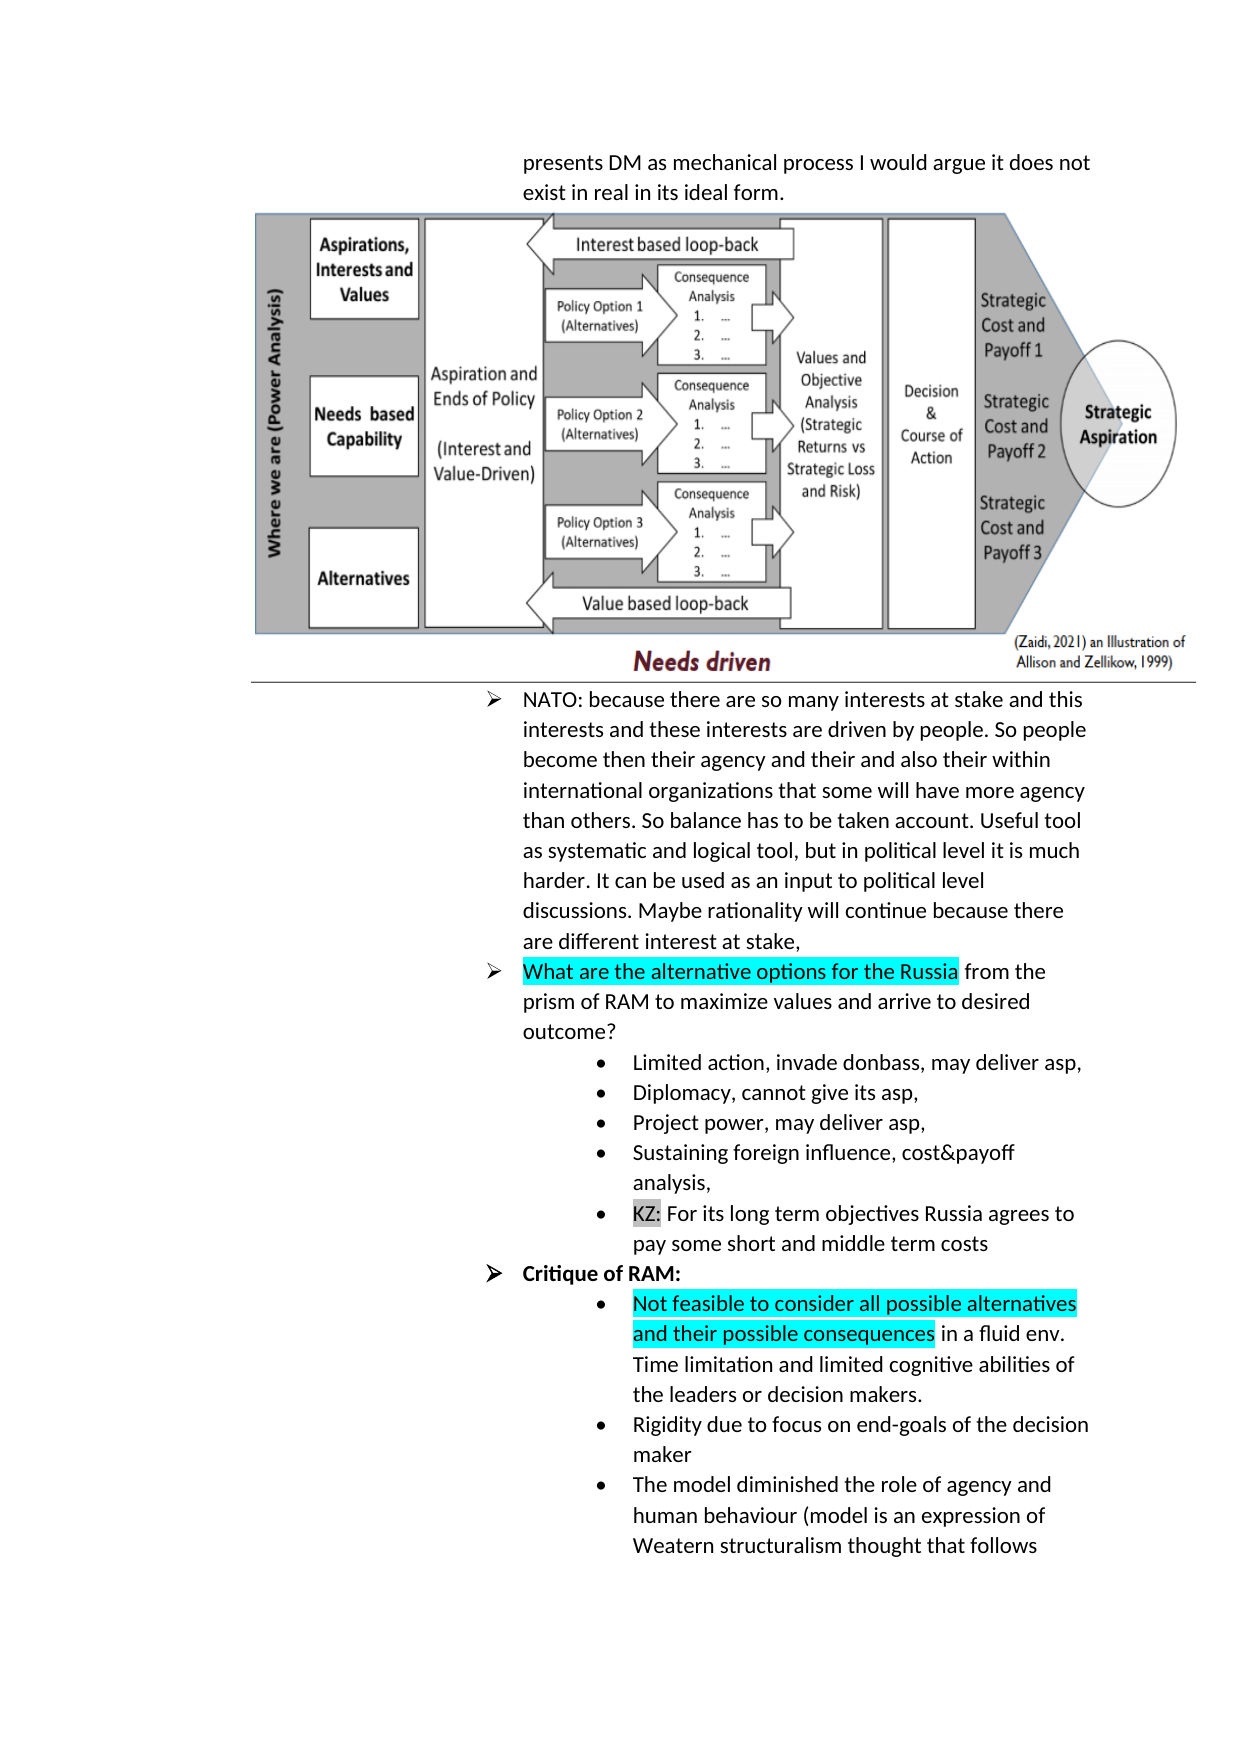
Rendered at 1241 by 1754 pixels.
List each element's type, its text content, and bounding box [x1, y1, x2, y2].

picture [251, 208, 1197, 683]
list NATO: because there are so many interests at stake and this interests and these interests are driven by people. So people become then their agency and their and also their within international organizations that some will have more agency than others. So balance has to be taken account. Useful tool as systematic and logical tool, but in political level it is much harder. It can be used as an input to political level discussions. Maybe rationality will continue because there are different interest at stake, [485, 685, 1093, 955]
list Limited action, invade donbass, may deliver asp, [595, 1048, 1093, 1076]
list Sustaining foreign influence, cost&payoff analysis, [595, 1138, 1093, 1197]
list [595, 1471, 1093, 1559]
list KZ: For its long term objectives Russia agrees to pay some short and middle term costs [595, 1199, 1093, 1257]
list Not feasible to consider all possible alternatives and their possible consequences in a fluid env. Time limitation and limited cognitive abilities of the leaders or decision makers. [595, 1289, 1093, 1408]
list Critique of RAM: [485, 1259, 1093, 1287]
list Diplomacy, cannot give its asp, [595, 1078, 1093, 1106]
list Rigidity due to focus on end-goals of the decision maker [595, 1410, 1093, 1468]
list What are the alternative options for the Russia from the prism of RAM to maximize values and arrive to desired outcome? [485, 957, 1093, 1046]
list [485, 148, 1093, 206]
list Project power, may deliver asp, [595, 1108, 1093, 1136]
